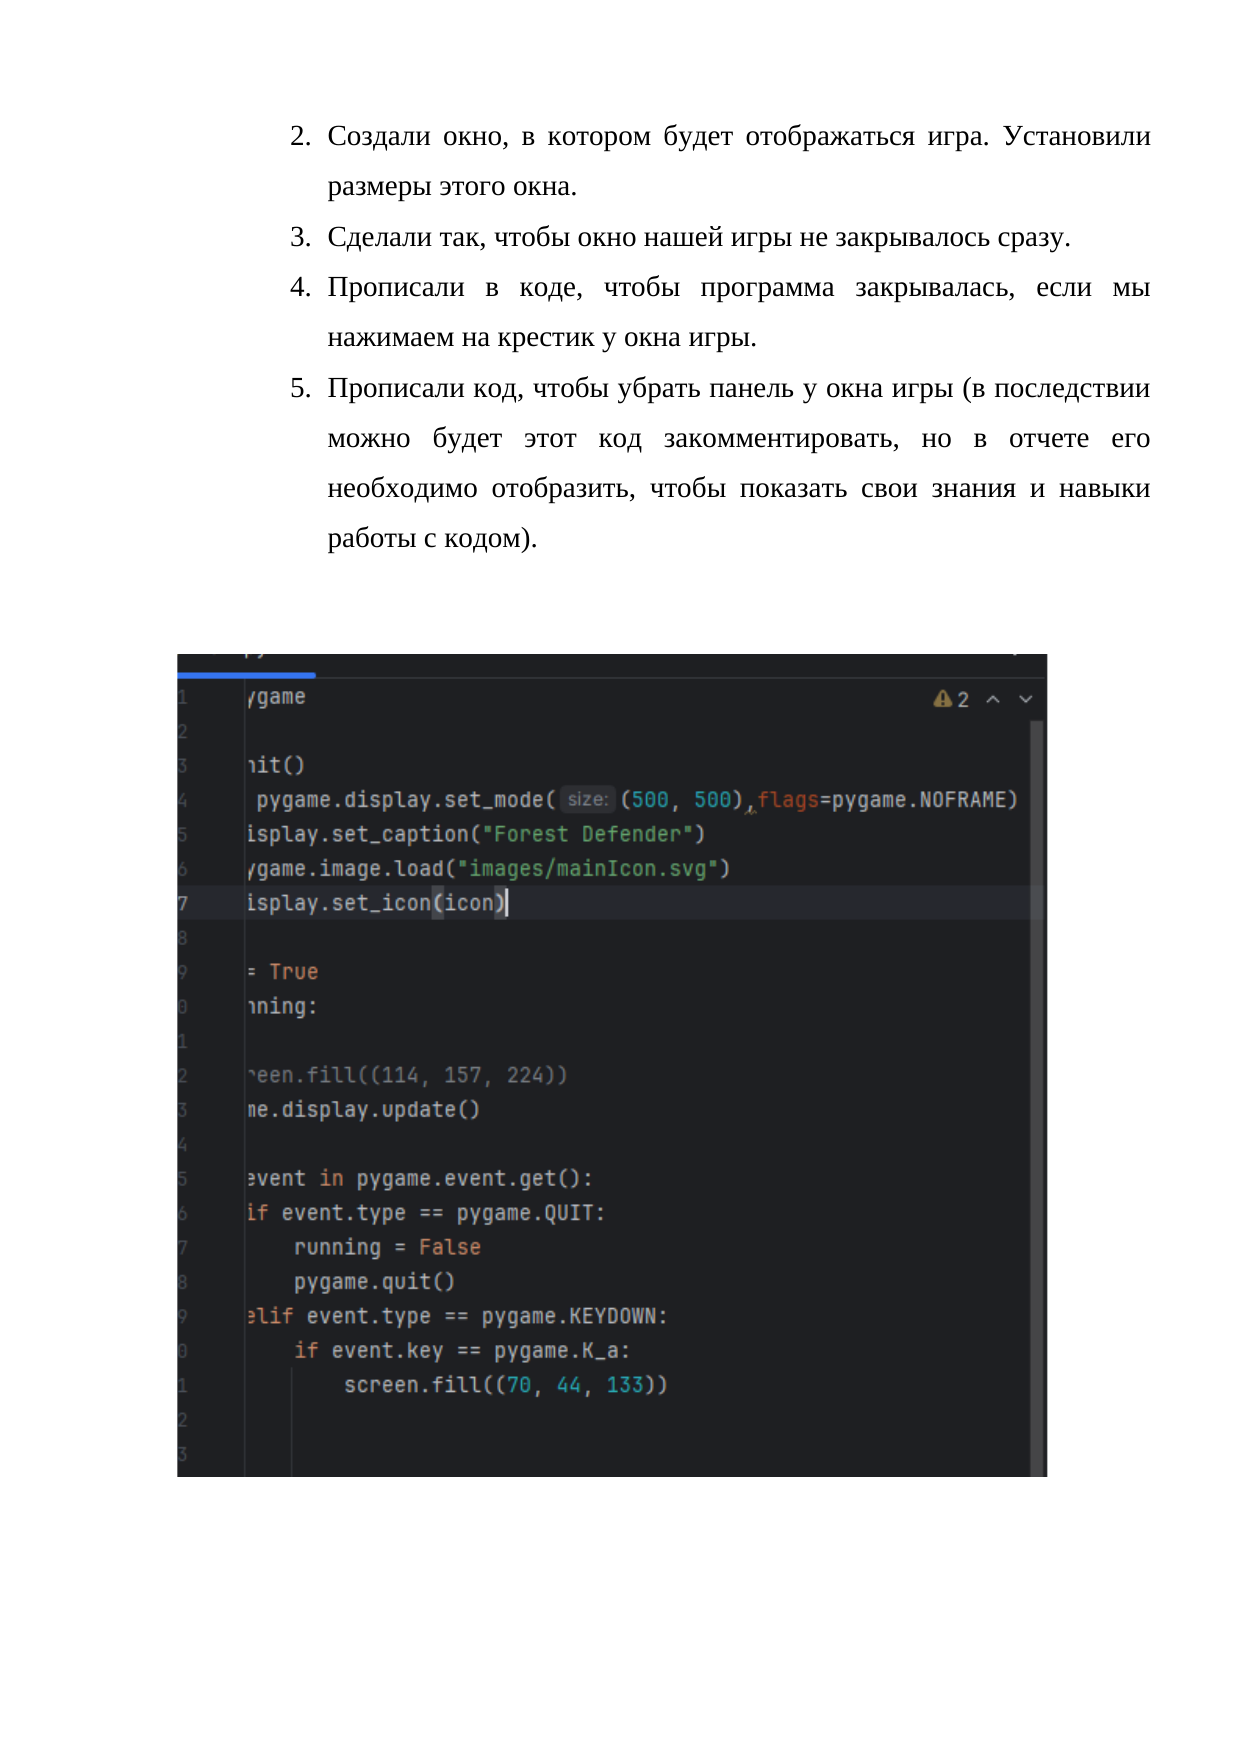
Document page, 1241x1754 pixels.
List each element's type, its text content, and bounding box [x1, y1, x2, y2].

list Создали окно, в котором будет отображаться игра. Установили размеры этого окна. [290, 118, 1152, 202]
list Прописали код, чтобы убрать панель у окна игры (в последствии можно будет этот код закомментировать, но в отчете его необходимо отобразить, чтобы показать свои знания и навыки работы с кодом). [290, 370, 1152, 554]
list Прописали в коде, чтобы программа закрывалась, если мы нажимаем на крестик у окна игры. [290, 269, 1152, 353]
picture [177, 654, 1048, 1477]
list Сделали так, чтобы окно нашей игры не закрывалось сразу. [290, 219, 1152, 252]
